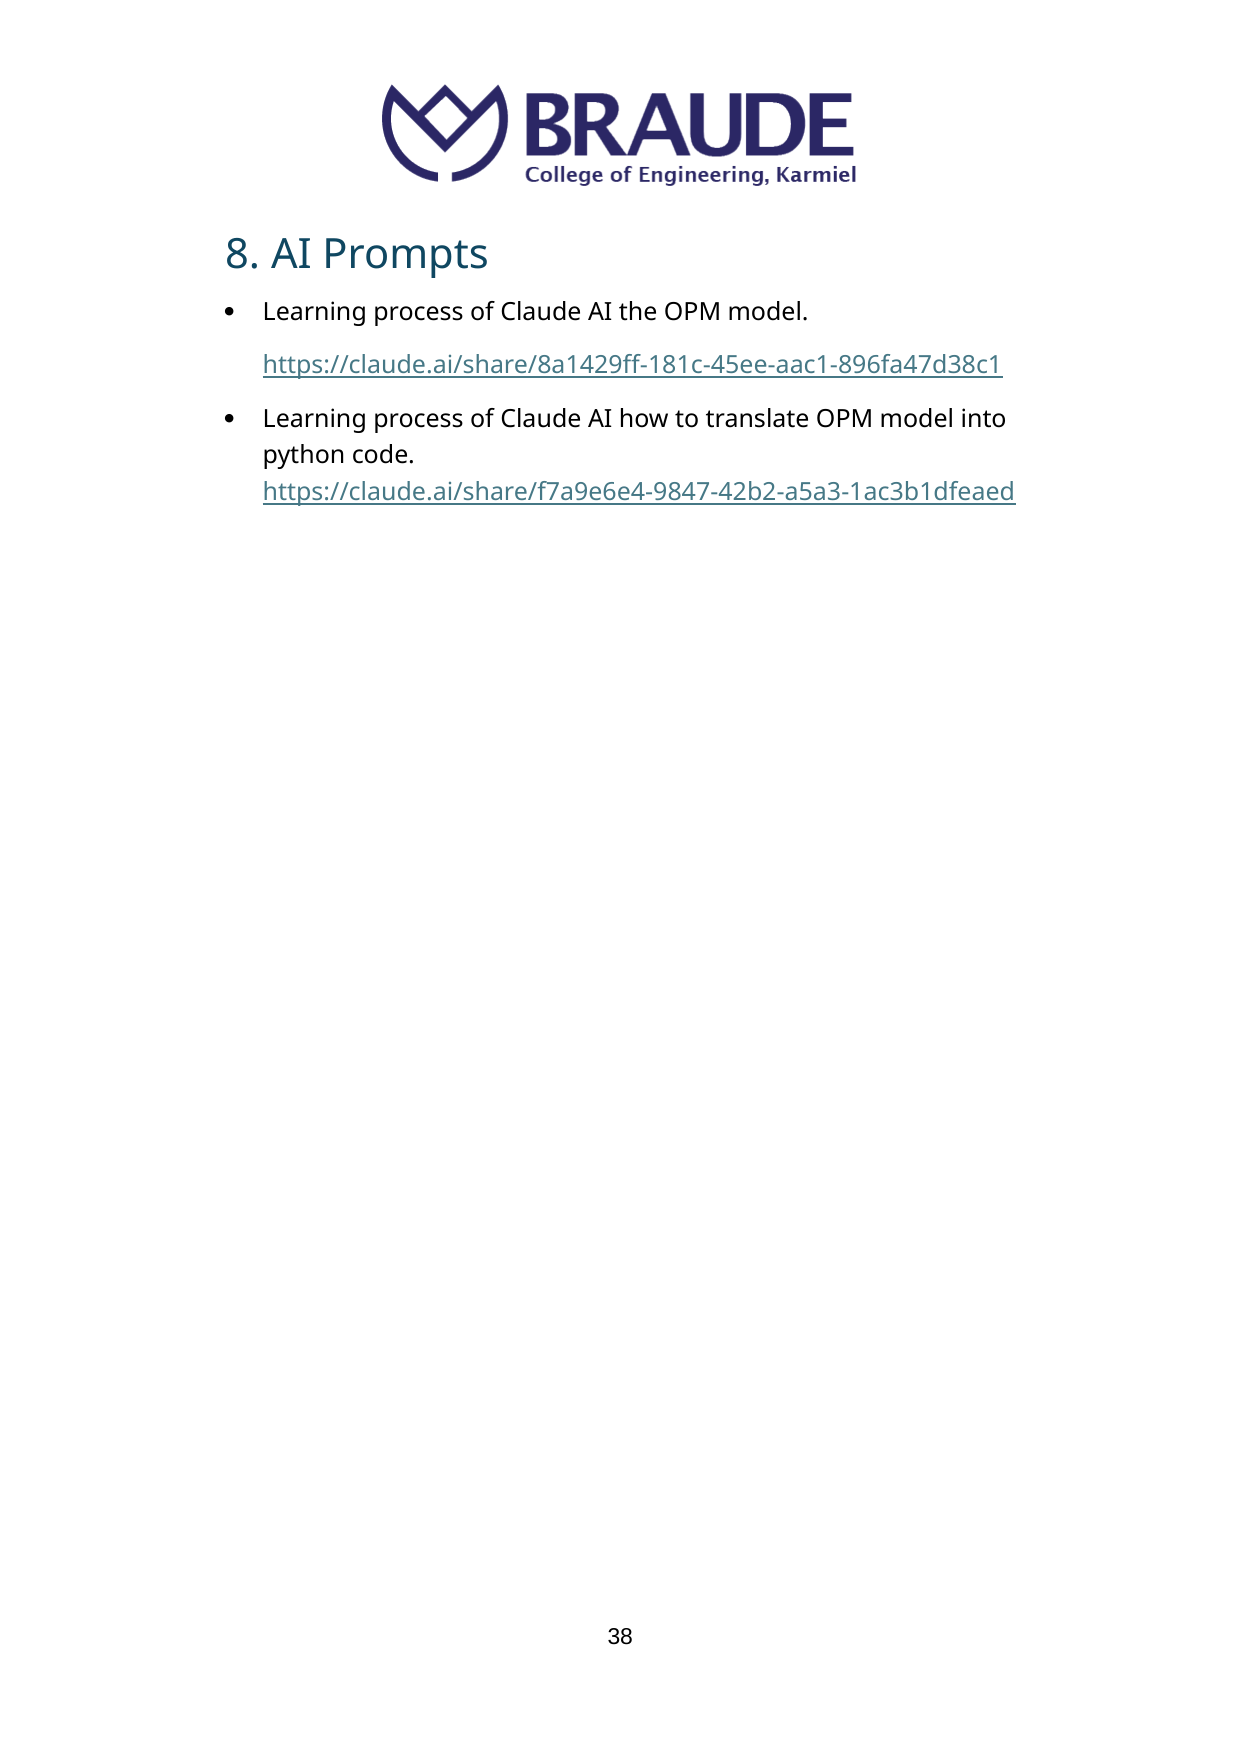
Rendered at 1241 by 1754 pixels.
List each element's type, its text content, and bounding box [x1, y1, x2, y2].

picture [368, 73, 871, 193]
text https://claude.ai/share/8a1429ff-181c-45ee-aac1-896fa47d38c1 [187, 347, 1053, 381]
list Learning process of Claude AI how to translate OPM model into python code. [225, 400, 1053, 471]
subtitle 8. AI Prompts [225, 224, 1053, 281]
list Learning process of Claude AI the OPM model. [225, 293, 1053, 328]
list https://claude.ai/share/f7a9e6e4-9847-42b2-a5a3-1ac3b1dfeaed [262, 474, 1053, 508]
